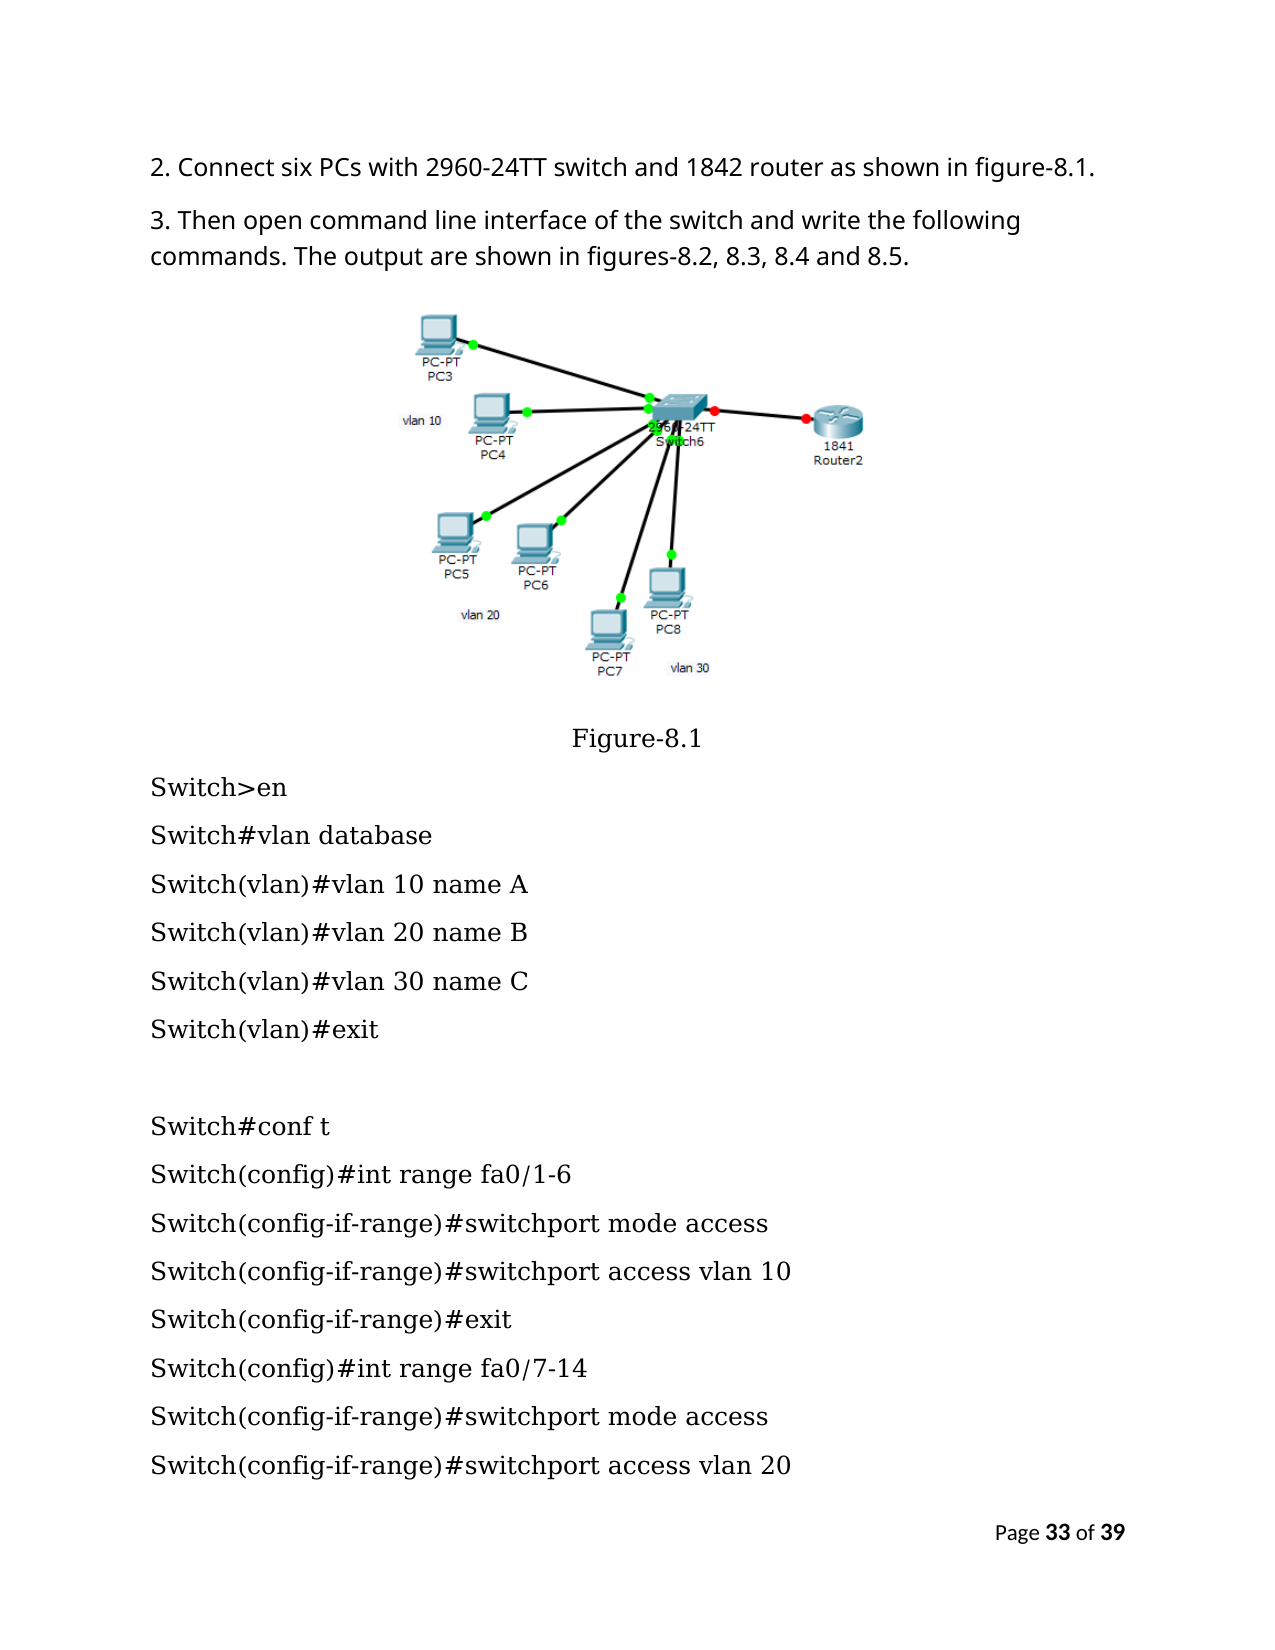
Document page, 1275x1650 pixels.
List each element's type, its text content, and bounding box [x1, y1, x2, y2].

text Switch(config-if-range)#switchport access vlan 10 [150, 1256, 1125, 1286]
text Switch(config)#int range fa0/1-6 [150, 1159, 1125, 1189]
text Switch(vlan)#vlan 20 name B [150, 917, 1125, 947]
text Switch>en [150, 771, 1125, 801]
picture [368, 291, 907, 705]
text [150, 1401, 1125, 1431]
text Switch#conf t [150, 1110, 1125, 1140]
text Switch(vlan)#vlan 30 name C [150, 965, 1125, 995]
text Switch(vlan)#vlan 10 name A [150, 868, 1125, 898]
text Switch(config-if-range)#exit [150, 1304, 1125, 1334]
text Switch(config-if-range)#switchport access vlan 20 [150, 1449, 1125, 1479]
text Switch#vlan database [150, 820, 1125, 850]
text Switch(vlan)#exit [150, 1013, 1125, 1043]
text Switch(config-if-range)#switchport mode access [150, 1207, 1125, 1237]
text 2. Connect six PCs with 2960-24TT switch and 1842 router as shown in figure-8.1. [150, 150, 1125, 184]
text Figure-8.1 [150, 723, 1125, 753]
text Switch(config)#int range fa0/7-14 [150, 1353, 1125, 1383]
text 3. Then open command line interface of the switch and write the following commands. The output are shown in figures-8.2, 8.3, 8.4 and 8.5. [150, 203, 1125, 273]
